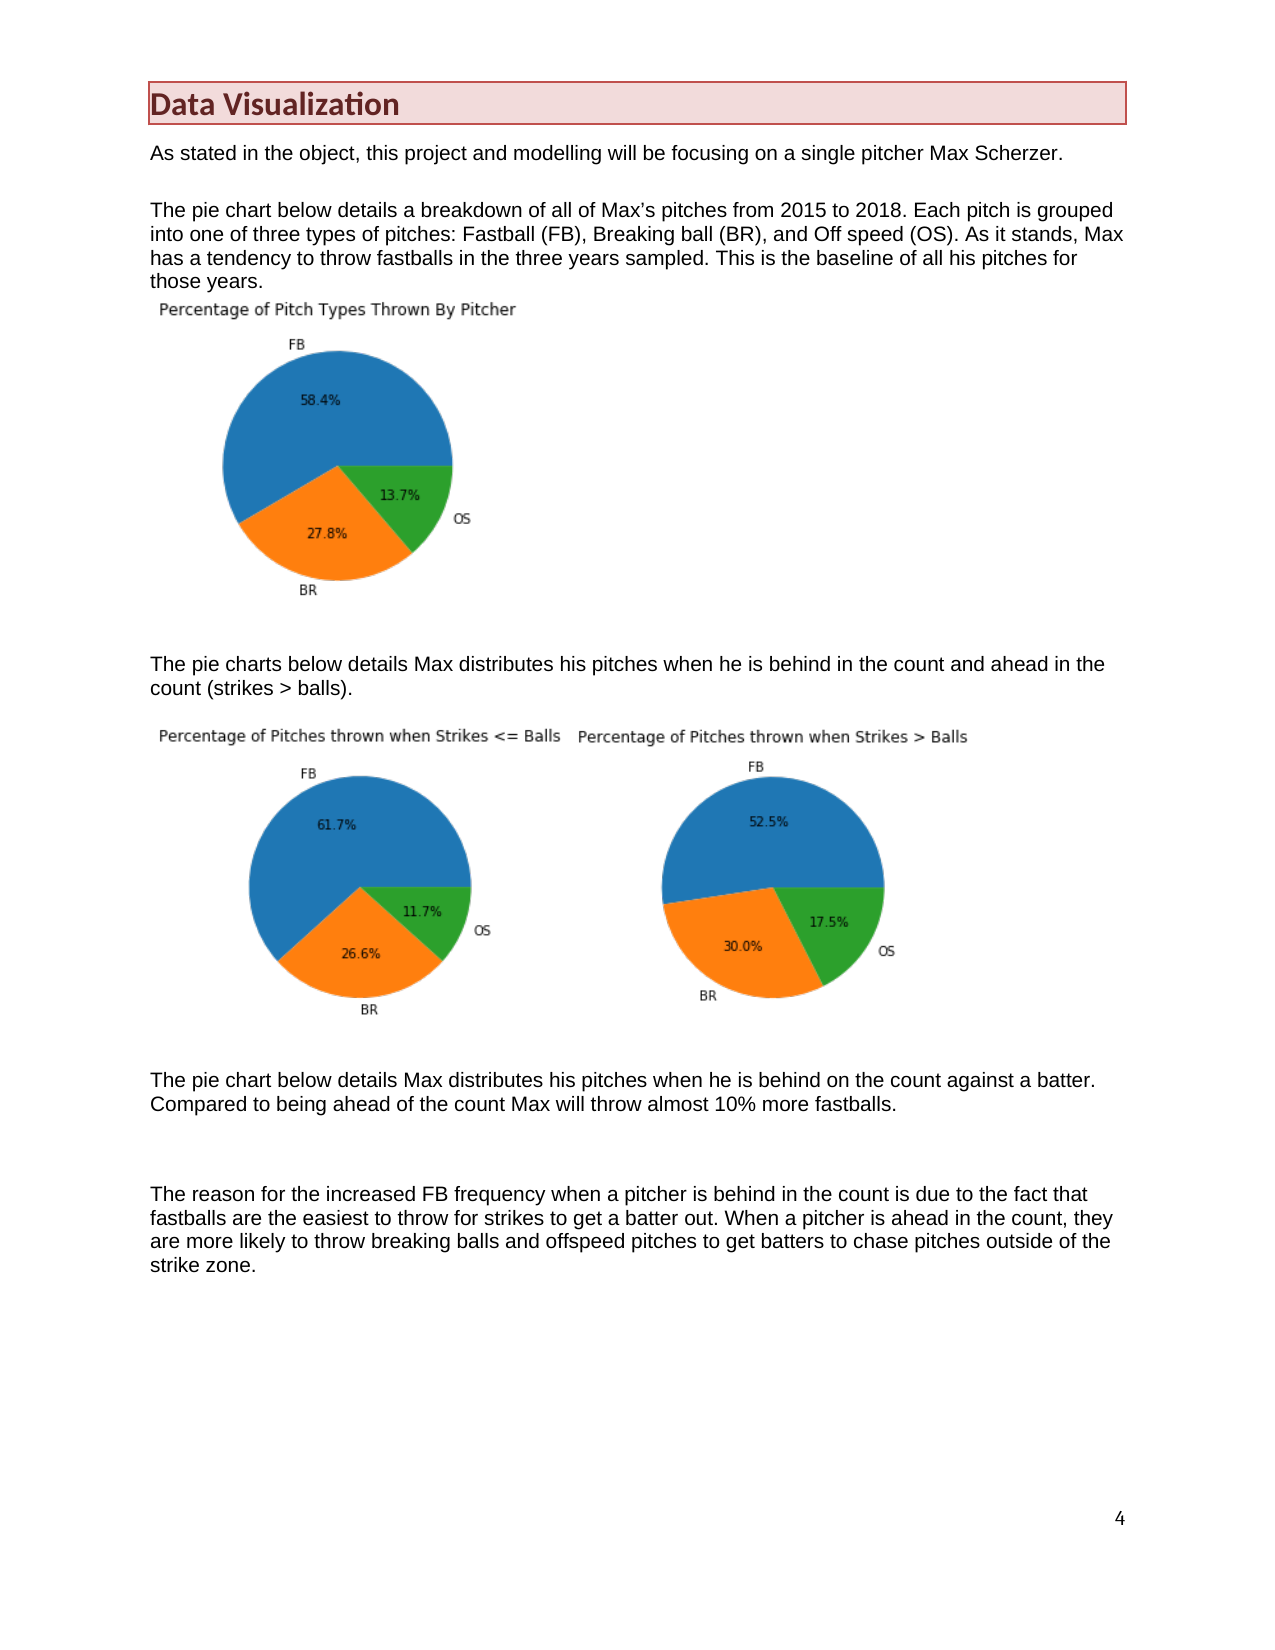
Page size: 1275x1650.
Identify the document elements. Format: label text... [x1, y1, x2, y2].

picture [150, 293, 525, 619]
subtitle Data Visualization [150, 83, 1125, 123]
text The pie chart below details a breakdown of all of Max’s pitches from 2015 to 2018. Each pitch is grouped into one of three types of pitches: Fastball (FB), Breaking ball (BR), and Off speed (OS). As it stands, Max has a tendency to throw fastballs in the three years sampled. This is the baseline of all his pitches for those years. [150, 197, 1125, 293]
text The pie charts below details Max distributes his pitches when he is behind in the count and ahead in the count (strikes > balls). [150, 651, 1125, 699]
text The reason for the increased FB frequency when a pitcher is behind in the count is due to the fact that fastballs are the easiest to throw for strikes to get a batter out. When a pitcher is ahead in the count, they are more likely to throw breaking balls and offspeed pitches to get batters to chase pitches outside of the strike zone. [150, 1181, 1125, 1277]
picture [150, 720, 977, 1035]
text The pie chart below details Max distributes his pitches when he is behind on the count against a batter. Compared to being ahead of the count Max will throw almost 10% more fastballs. [150, 1068, 1125, 1116]
text As stated in the object, this project and modelling will be focusing on a single pitcher Max Scherzer. [150, 141, 1125, 164]
